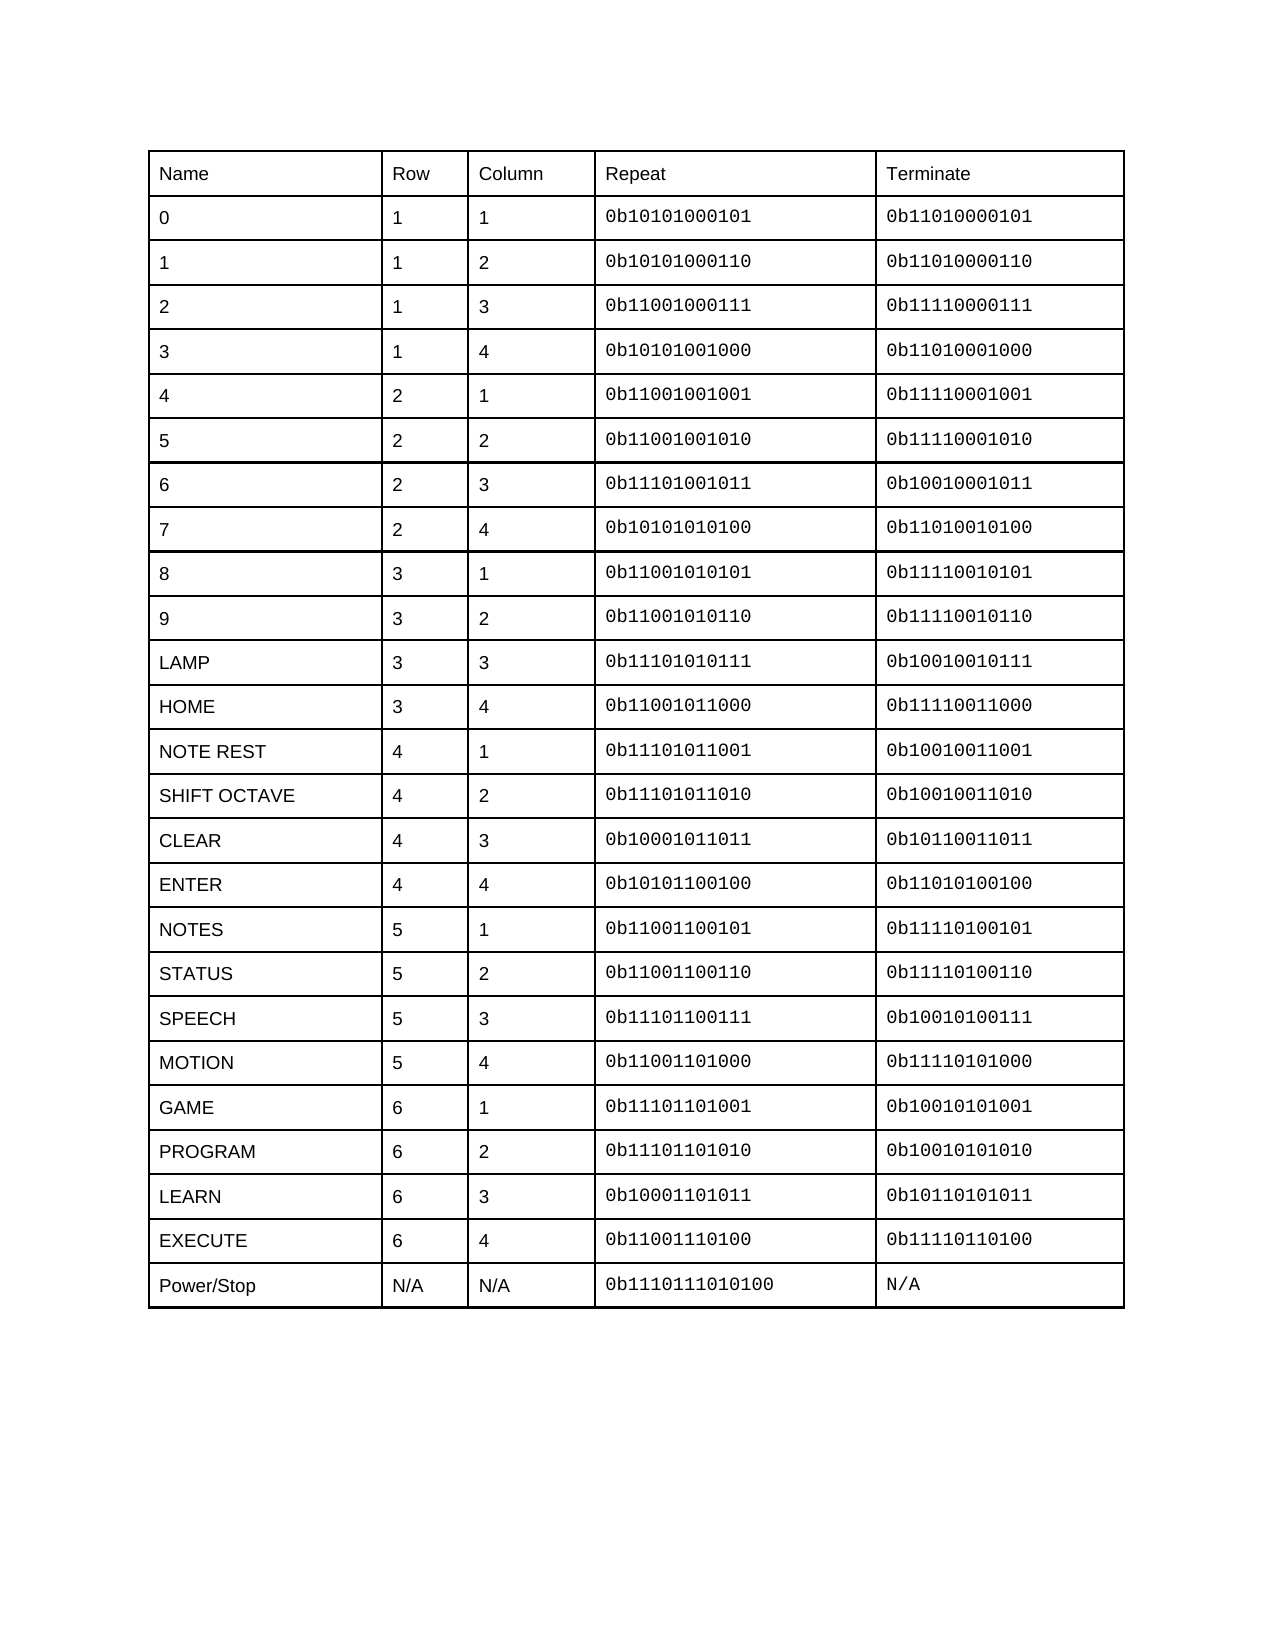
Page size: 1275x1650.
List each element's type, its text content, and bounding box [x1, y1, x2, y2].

table_cell 3 [383, 641, 467, 684]
table_cell 2 [383, 375, 467, 417]
table_cell 2 [469, 953, 594, 995]
table_cell 0b10110101011 [877, 1175, 1123, 1217]
table_cell 4 [383, 730, 467, 773]
table_cell 0b11110000111 [877, 286, 1123, 328]
table_cell 1 [469, 553, 594, 595]
table_cell 4 [469, 686, 594, 728]
table_cell 1 [469, 1086, 594, 1128]
table_cell 0b11001100110 [596, 953, 875, 995]
table_cell 0b11110011000 [877, 686, 1123, 728]
table_cell 1 [150, 241, 381, 283]
table_cell 4 [150, 375, 381, 417]
table_cell STATUS [150, 953, 381, 995]
table_cell 0b10001011011 [596, 819, 875, 862]
table_cell 1 [383, 330, 467, 372]
table_cell 0b11001110100 [596, 1220, 875, 1262]
table_cell 0b11110100101 [877, 908, 1123, 951]
table_cell 5 [150, 419, 381, 461]
table_cell 0b11001011000 [596, 686, 875, 728]
table_cell 2 [469, 241, 594, 283]
table_cell 0b11001001001 [596, 375, 875, 417]
table_cell 1 [469, 375, 594, 417]
table_cell 0b10001101011 [596, 1175, 875, 1217]
table_cell 6 [383, 1131, 467, 1173]
table_cell 0b11101011001 [596, 730, 875, 773]
table_cell 3 [469, 819, 594, 862]
table_cell 5 [383, 953, 467, 995]
table_cell 0b11001101000 [596, 1042, 875, 1084]
table_cell 0b11110010110 [877, 597, 1123, 639]
table_cell GAME [150, 1086, 381, 1128]
table_cell PROGRAM [150, 1131, 381, 1173]
table_cell 0b11101100111 [596, 997, 875, 1039]
table_cell SPEECH [150, 997, 381, 1039]
table_cell LEARN [150, 1175, 381, 1217]
table_cell 2 [383, 419, 467, 461]
table_cell 0b10101000101 [596, 197, 875, 239]
table_cell 0b11101011010 [596, 775, 875, 817]
table_cell 3 [469, 464, 594, 506]
table_cell MOTION [150, 1042, 381, 1084]
table_cell 0b11101001011 [596, 464, 875, 506]
table_cell 0b10101100100 [596, 864, 875, 906]
table_cell 3 [469, 997, 594, 1039]
table_cell N/A [469, 1264, 594, 1306]
table_cell 2 [469, 597, 594, 639]
table_header Repeat [596, 152, 875, 194]
table_header Terminate [877, 152, 1123, 194]
table_cell 3 [150, 330, 381, 372]
table_cell 8 [150, 553, 381, 595]
table_cell 1 [383, 241, 467, 283]
table_cell ENTER [150, 864, 381, 906]
table_cell 1 [383, 197, 467, 239]
table_cell 0b10101010100 [596, 508, 875, 550]
table_header Row [383, 152, 467, 194]
table_cell 0b11001000111 [596, 286, 875, 328]
table_cell 0b10110011011 [877, 819, 1123, 862]
table_cell NOTES [150, 908, 381, 951]
table_cell 2 [383, 464, 467, 506]
table_cell LAMP [150, 641, 381, 684]
table_cell 6 [383, 1086, 467, 1128]
table_cell 0b10010101001 [877, 1086, 1123, 1128]
table_cell 3 [469, 641, 594, 684]
table_cell 4 [383, 864, 467, 906]
table_cell 3 [383, 686, 467, 728]
table_cell 0b10010100111 [877, 997, 1123, 1039]
table_cell NOTE REST [150, 730, 381, 773]
table_cell 4 [469, 330, 594, 372]
table_cell 7 [150, 508, 381, 550]
table_cell 0b11101101010 [596, 1131, 875, 1173]
table_cell 5 [383, 908, 467, 951]
table_cell 0b10010011001 [877, 730, 1123, 773]
table_cell 5 [383, 1042, 467, 1084]
table_cell 3 [469, 1175, 594, 1217]
table_cell 1 [469, 908, 594, 951]
table_header Name [150, 152, 381, 194]
table_cell 0b11010000110 [877, 241, 1123, 283]
table_cell 5 [383, 997, 467, 1039]
table_cell N/A [383, 1264, 467, 1306]
table_cell 1 [469, 730, 594, 773]
table_cell 0b11110110100 [877, 1220, 1123, 1262]
table_cell 9 [150, 597, 381, 639]
table_cell 0b10101001000 [596, 330, 875, 372]
table_cell 0b11010001000 [877, 330, 1123, 372]
table_cell HOME [150, 686, 381, 728]
table_cell 0b11110010101 [877, 553, 1123, 595]
table_header Column [469, 152, 594, 194]
table_cell 4 [469, 864, 594, 906]
table_cell 0 [150, 197, 381, 239]
table_cell 0b11010010100 [877, 508, 1123, 550]
table_cell 0b11001001010 [596, 419, 875, 461]
table_cell 0b11110100110 [877, 953, 1123, 995]
table_cell 3 [469, 286, 594, 328]
table_cell EXECUTE [150, 1220, 381, 1262]
table_cell 0b11110001001 [877, 375, 1123, 417]
table_cell 0b11010100100 [877, 864, 1123, 906]
table_cell 4 [383, 775, 467, 817]
table_cell SHIFT OCTAVE [150, 775, 381, 817]
table_cell 2 [469, 1131, 594, 1173]
table_cell 0b11110001010 [877, 419, 1123, 461]
table_cell CLEAR [150, 819, 381, 862]
table_cell 0b10010010111 [877, 641, 1123, 684]
table_cell 4 [469, 1042, 594, 1084]
table_cell 1 [469, 197, 594, 239]
table_cell 0b11001010110 [596, 597, 875, 639]
table_cell 4 [469, 508, 594, 550]
table_cell 4 [469, 1220, 594, 1262]
table_cell 2 [469, 419, 594, 461]
table_cell 3 [383, 597, 467, 639]
table_cell 0b10010001011 [877, 464, 1123, 506]
table_cell 2 [383, 508, 467, 550]
table_cell 6 [383, 1175, 467, 1217]
table_cell 0b1110111010100 [596, 1264, 875, 1306]
table_cell 6 [383, 1220, 467, 1262]
table_cell N/A [877, 1264, 1123, 1306]
table_cell 0b11010000101 [877, 197, 1123, 239]
table_cell 1 [383, 286, 467, 328]
table_cell 0b10101000110 [596, 241, 875, 283]
table_cell 0b11110101000 [877, 1042, 1123, 1084]
table_cell 0b10010011010 [877, 775, 1123, 817]
table_cell 2 [469, 775, 594, 817]
table_cell 4 [383, 819, 467, 862]
table_cell 0b10010101010 [877, 1131, 1123, 1173]
table_cell 0b11101101001 [596, 1086, 875, 1128]
table_cell Power/Stop [150, 1264, 381, 1306]
table_cell 2 [150, 286, 381, 328]
table_cell 0b11101010111 [596, 641, 875, 684]
table_cell 0b11001010101 [596, 553, 875, 595]
table_cell 0b11001100101 [596, 908, 875, 951]
table_cell 6 [150, 464, 381, 506]
table_cell 3 [383, 553, 467, 595]
